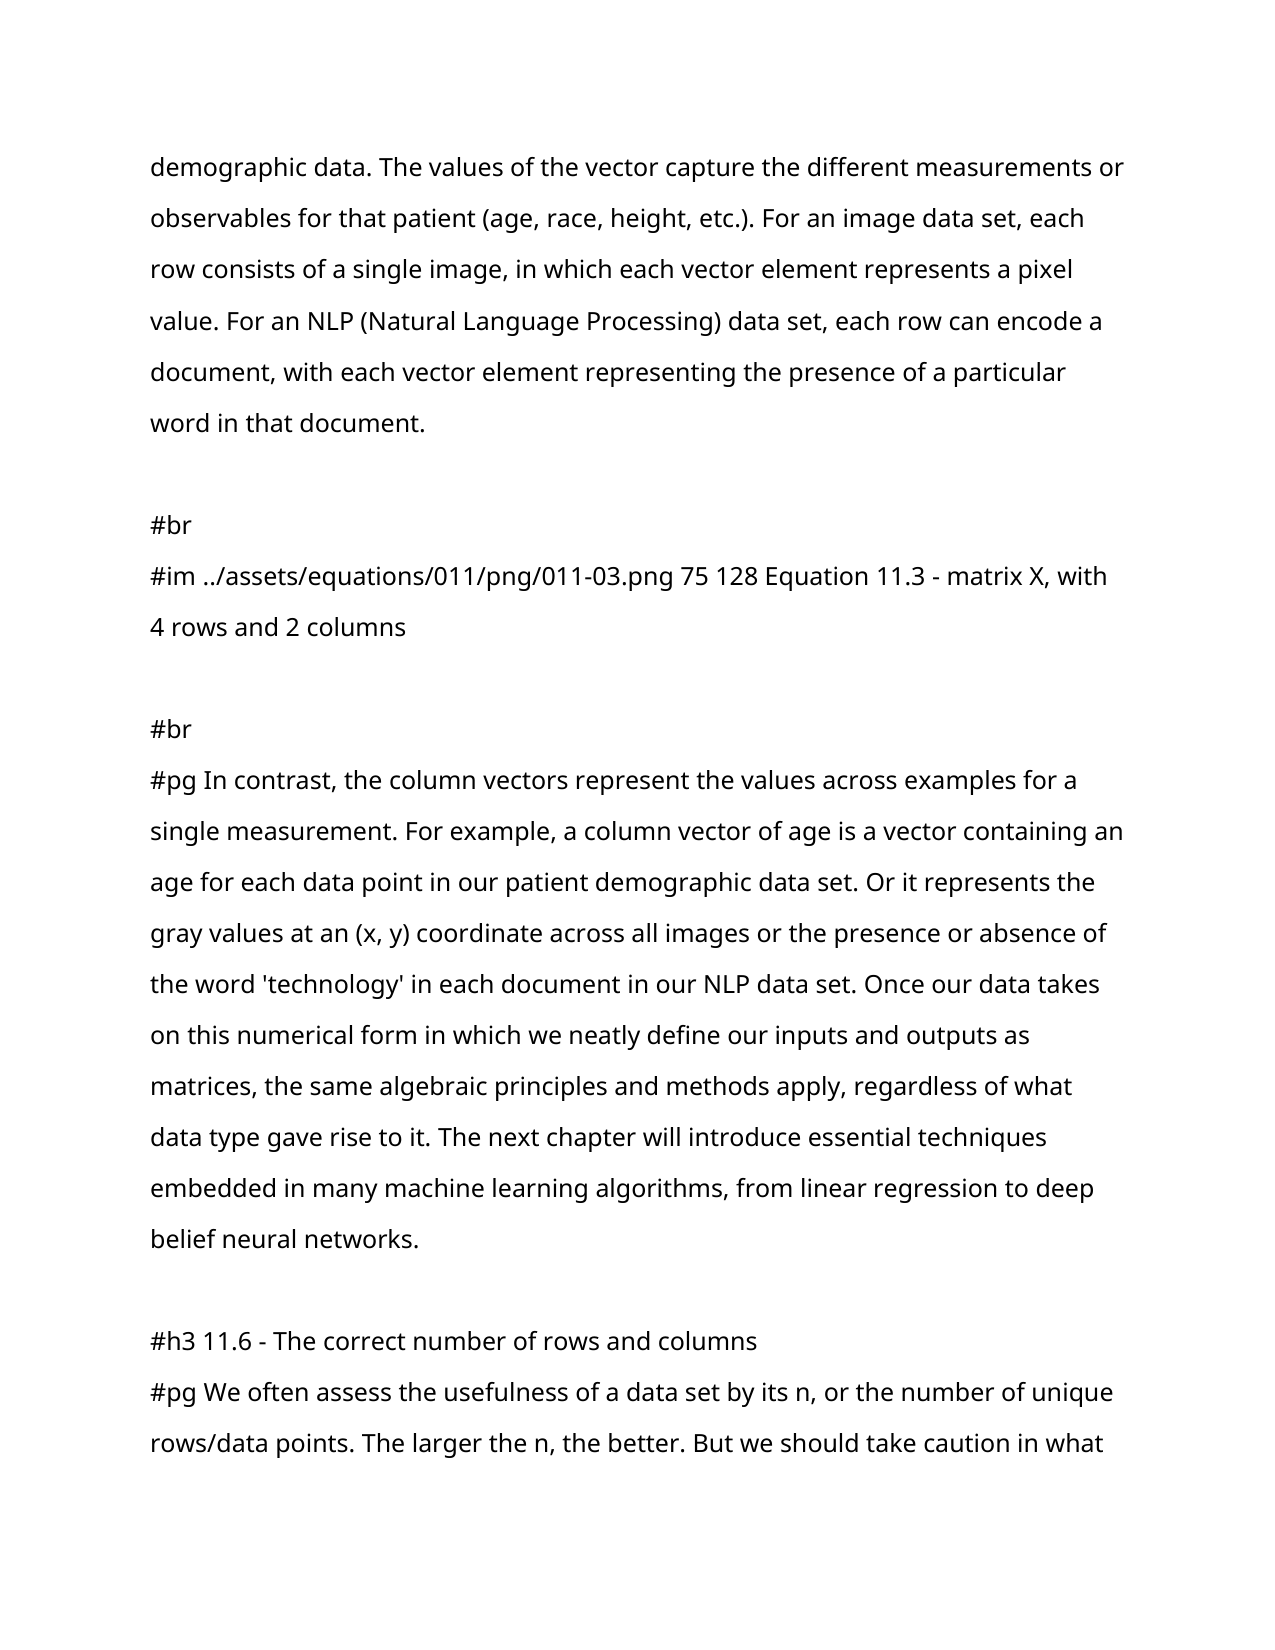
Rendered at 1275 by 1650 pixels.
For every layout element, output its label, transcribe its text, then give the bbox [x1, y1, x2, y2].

text #im ../assets/equations/011/png/011-03.png 75 128 Equation 11.3 - matrix X, with 4 rows and 2 columns [150, 558, 1125, 643]
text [150, 150, 1125, 439]
text #br [150, 711, 1125, 746]
text #h3 11.6 - The correct number of rows and columns [150, 1324, 1125, 1358]
text #pg In contrast, the column vectors represent the values across examples for a single measurement. For example, a column vector of age is a vector containing an age for each data point in our patient demographic data set. Or it represents the gray values at an (x, y) coordinate across all images or the presence or absence of the word 'technology' in each document in our NLP data set. Once our data takes on this numerical form in which we neatly define our inputs and outputs as matrices, the same algebraic principles and methods apply, regardless of what data type gave rise to it. The next chapter will introduce essential techniques embedded in many machine learning algorithms, from linear regression to deep belief neural networks. [150, 762, 1125, 1256]
text #br [150, 507, 1125, 541]
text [150, 1375, 1125, 1460]
